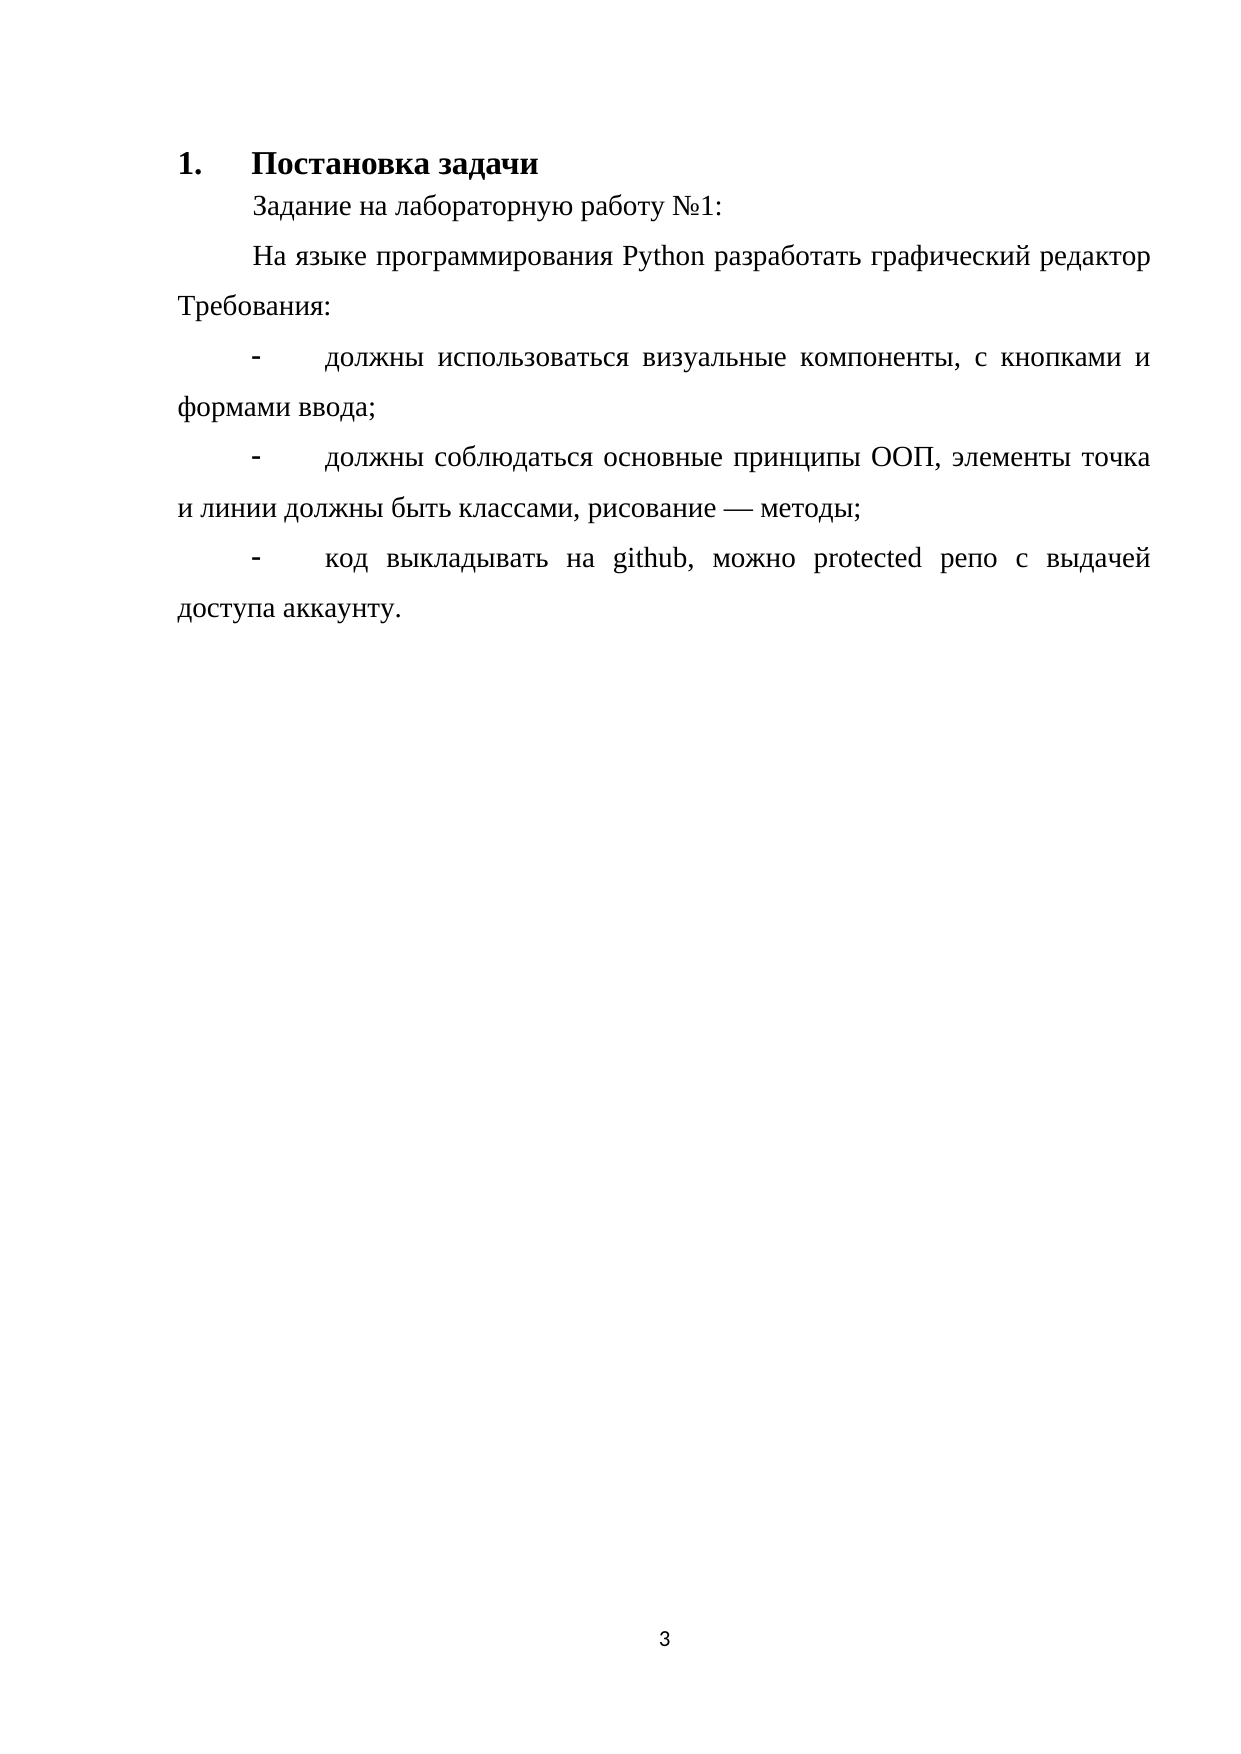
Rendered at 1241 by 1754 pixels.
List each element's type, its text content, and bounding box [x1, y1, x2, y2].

list должны использоваться визуальные компоненты, с кнопками и формами ввода; [177, 339, 1152, 423]
list код выкладывать на github, можно protected репо с выдачей доступа аккаунту. [177, 540, 1152, 624]
list должны соблюдаться основные принципы ООП, элементы точка и линии должны быть классами, рисование — методы; [177, 439, 1152, 523]
text Задание на лабораторную работу №1: [177, 188, 1152, 221]
text На языке программирования Python разработать графический редактор Требования: [177, 238, 1152, 322]
list Постановка задачи [177, 143, 1152, 181]
